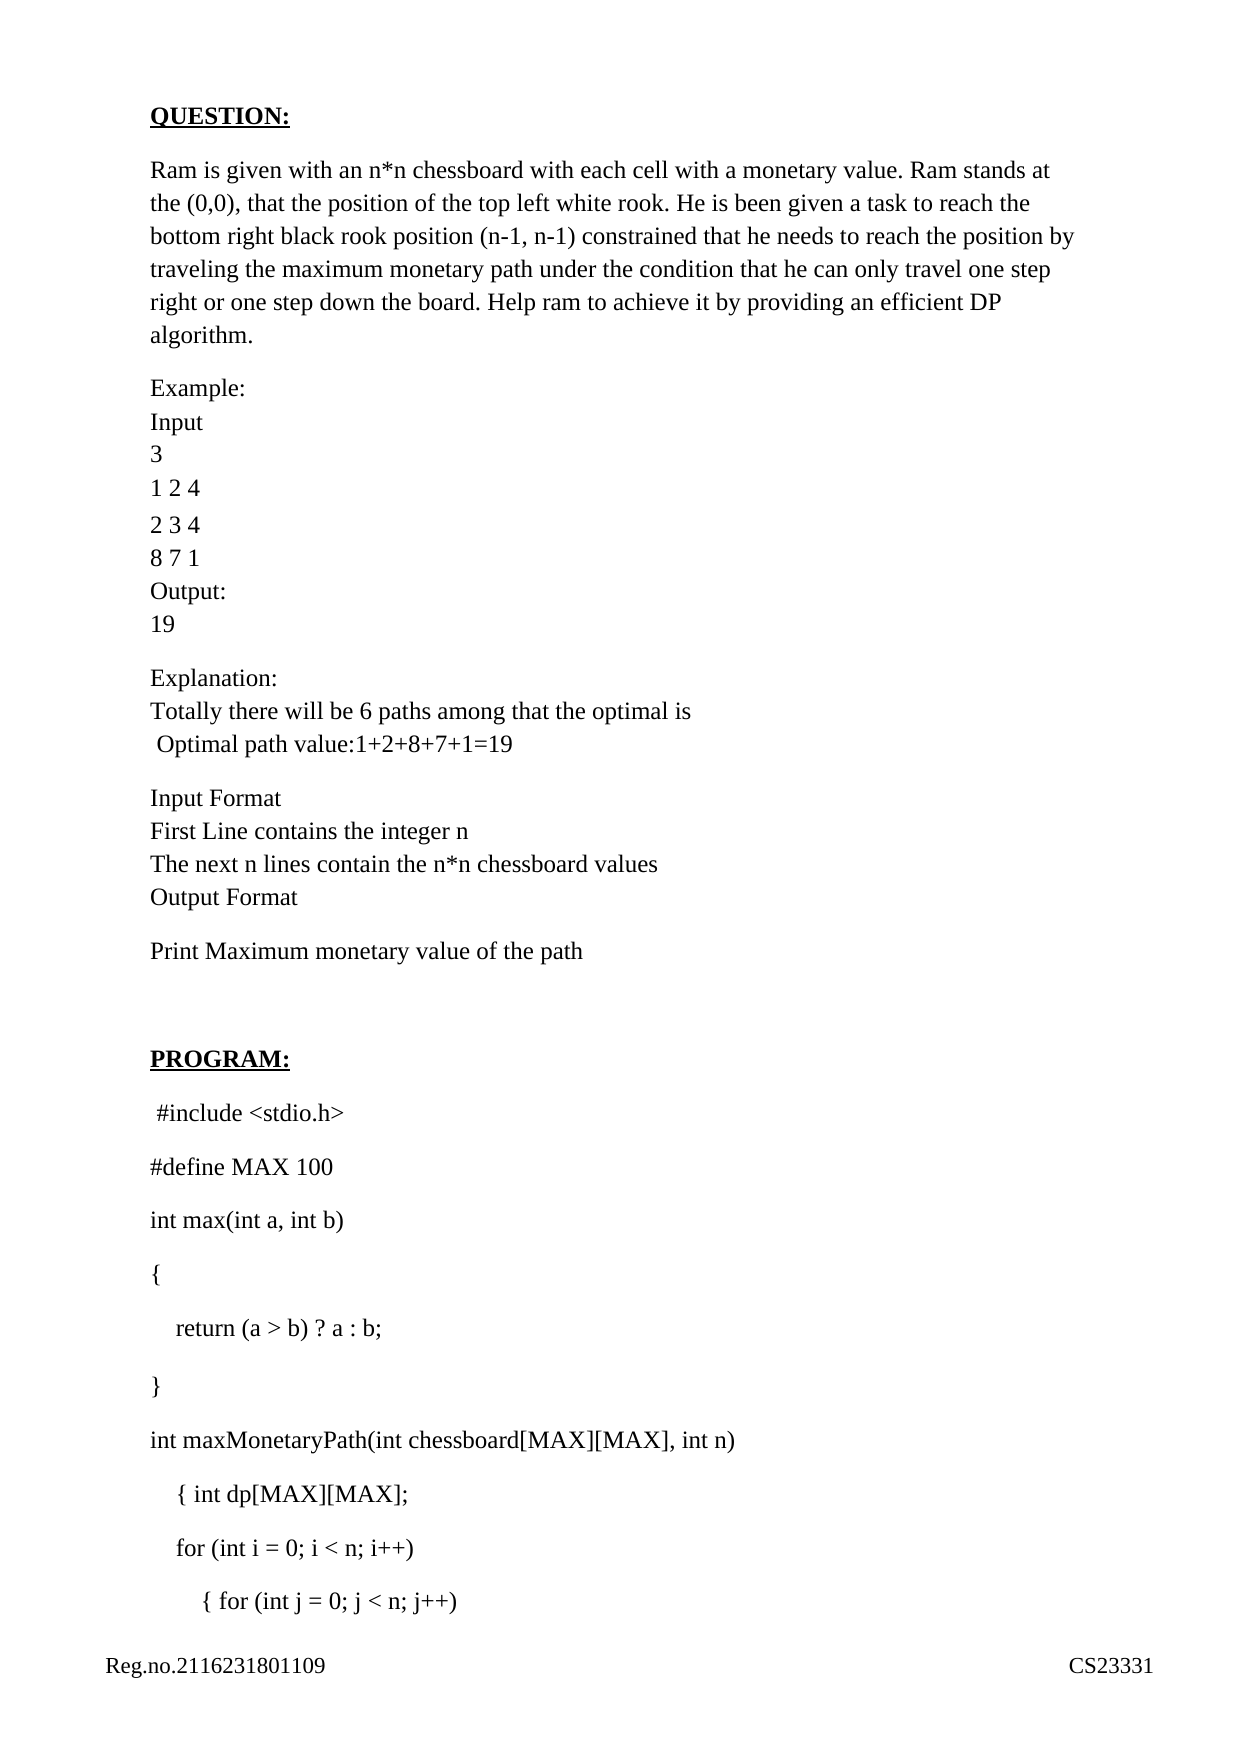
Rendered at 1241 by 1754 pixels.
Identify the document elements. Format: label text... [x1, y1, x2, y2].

text Ram is given with an n*n chessboard with each cell with a monetary value. Ram stands at the (0,0), that the position of the top left white rook. He is been given a task to reach the bottom right black rook position (n-1, n-1) constrained that he needs to reach the position by traveling the maximum monetary path under the condition that he can only travel one step right or one step down the board. Help ram to achieve it by providing an efficient DP algorithm. [150, 155, 1086, 349]
text Totally there will be 6 paths among that the optimal is Optimal path value:1+2+8+7+1=19 [150, 696, 723, 758]
text PROGRAM: [150, 1044, 1155, 1073]
text int maxMonetaryPath(int chessboard[MAX][MAX], int n) { int dp[MAX][MAX]; [150, 1425, 774, 1508]
text Input 3 [150, 407, 203, 468]
text Example: [150, 373, 1155, 402]
text Print Maximum monetary value of the path [150, 936, 1155, 965]
text The next n lines contain the n*n chessboard values Output Format [150, 849, 673, 911]
text 2 3 4 [150, 510, 1155, 539]
text 1 2 4 [150, 473, 1155, 501]
text Input Format [150, 783, 1155, 812]
text 8 7 1 [150, 543, 1155, 572]
text Output: [150, 576, 1155, 605]
text Explanation: [150, 663, 1155, 692]
text return (a > b) ? a : b; [176, 1313, 1155, 1342]
text } [150, 1371, 1155, 1400]
text QUESTION: [150, 101, 1155, 130]
text 19 [150, 609, 1155, 638]
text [176, 1533, 459, 1615]
text #include <stdio.h> #define MAX 100 int max(int a, int b) { [150, 1098, 361, 1288]
text First Line contains the integer n [150, 816, 1155, 845]
